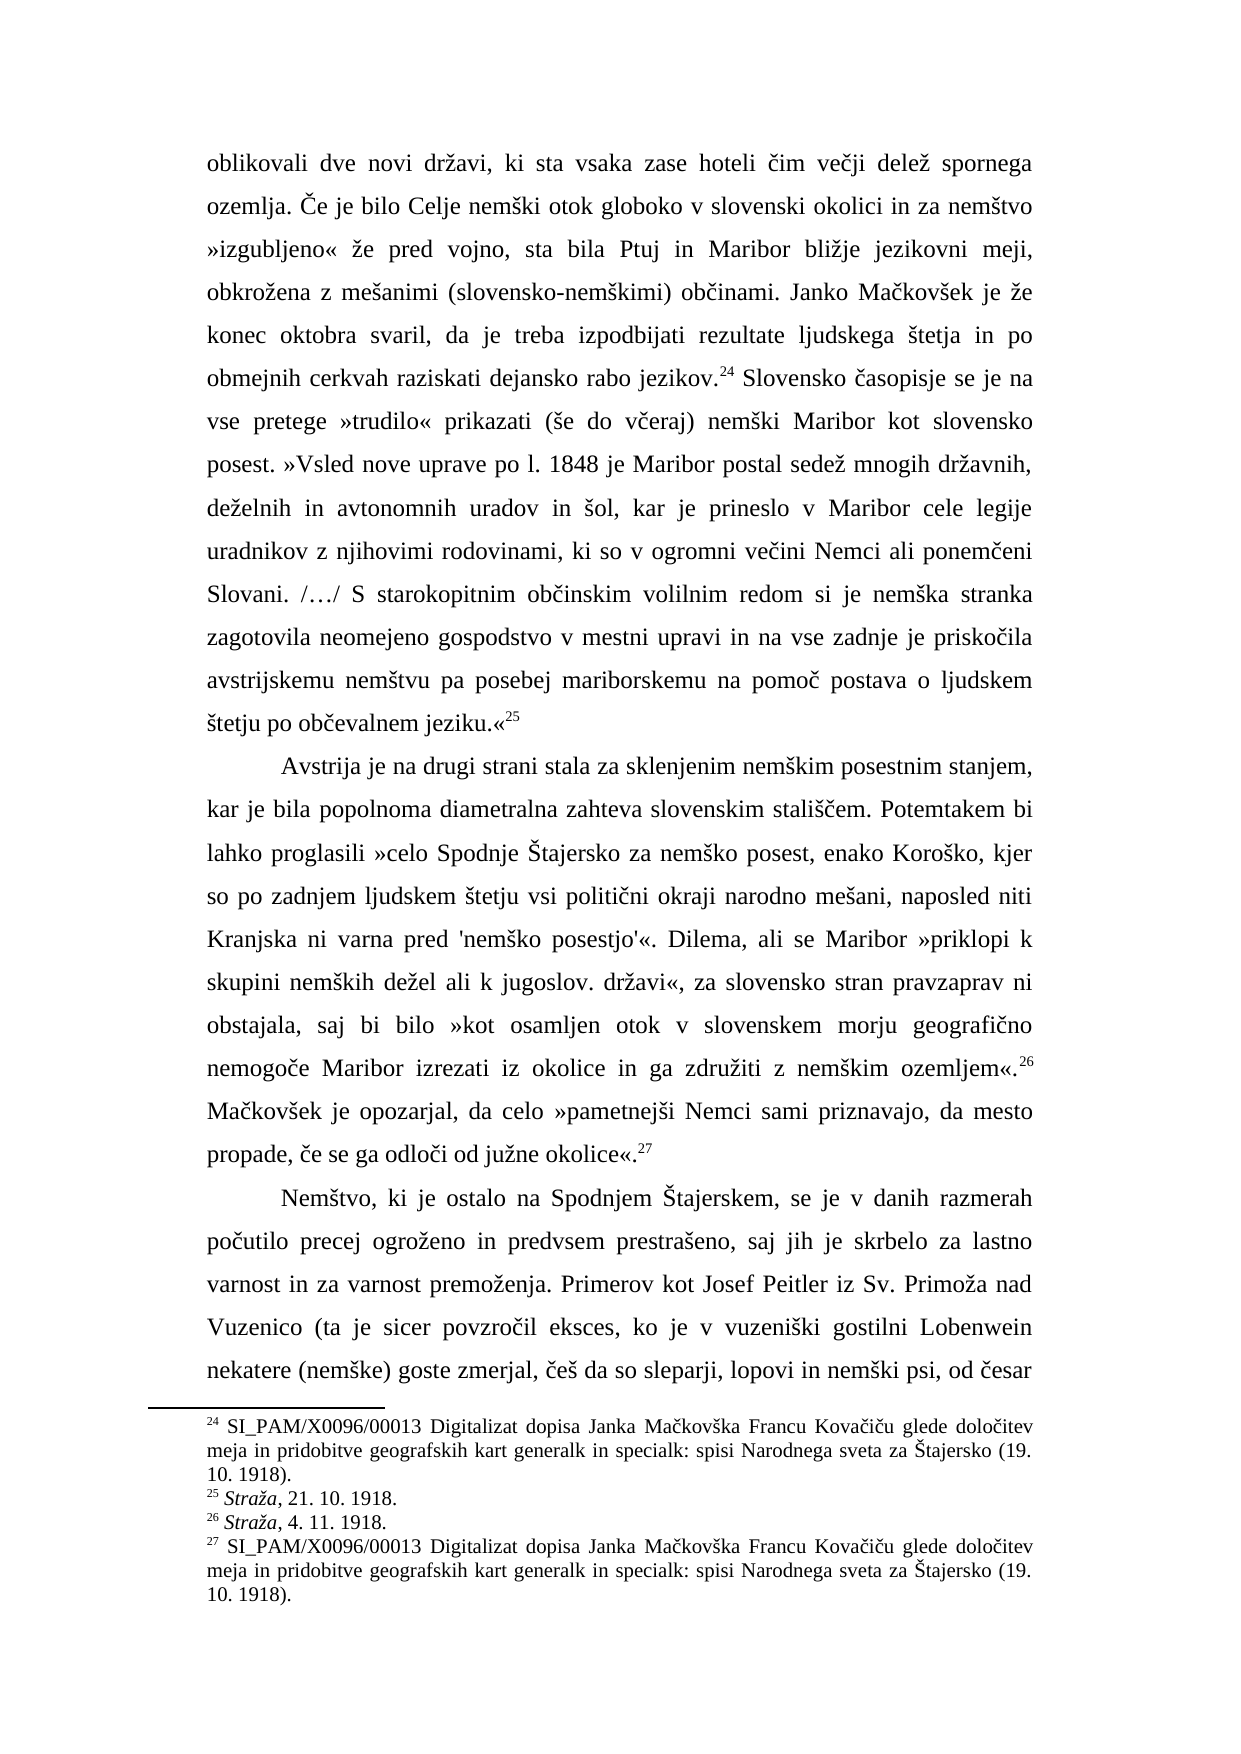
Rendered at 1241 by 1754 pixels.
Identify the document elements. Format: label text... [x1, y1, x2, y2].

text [207, 1183, 1033, 1384]
text Slovenizacija in deavstrizacija sta postali eni glavnih tem, ki sta polnili časopisje, kljub temu da je bilo vprašanje, komu bo pravzaprav pripadel severni del Spodnje Štajerske, nejasno, saj je o meji med novonastalima državama odločala senžermenska mirovna konferenca. Na eni in drugi strani meje sta se oblikovali dve novi državi, ki sta vsaka zase hoteli čim večji delež spornega ozemlja. Če je bilo Celje nemški otok globoko v slovenski okolici in za nemštvo »izgubljeno« že pred vojno, sta bila Ptuj in Maribor bližje jezikovni meji, obkrožena z mešanimi (slovensko-nemškimi) občinami. Janko Mačkovšek je že konec oktobra svaril, da je treba izpodbijati rezultate ljudskega štetja in po obmejnih cerkvah raziskati dejansko rabo jezikov. Slovensko časopisje se je na vse pretege »trudilo« prikazati (še do včeraj) nemški Maribor kot slovensko posest. »Vsled nove uprave po l. 1848 je Maribor postal sedež mnogih državnih, deželnih in avtonomnih uradov in šol, kar je prineslo v Maribor cele legije uradnikov z njihovimi rodovinami, ki so v ogromni večini Nemci ali ponemčeni Slovani. /…/ S starokopitnim občinskim volilnim redom si je nemška stranka zagotovila neomejeno gospodstvo v mestni upravi in na vse zadnje je priskočila avstrijskemu nemštvu pa posebej mariborskemu na pomoč postava o ljudskem štetju po občevalnem jeziku.« [207, 148, 1033, 737]
text Avstrija je na drugi strani stala za sklenjenim nemškim posestnim stanjem, kar je bila popolnoma diametralna zahteva slovenskim stališčem. Potemtakem bi lahko proglasili »celo Spodnje Štajersko za nemško posest, enako Koroško, kjer so po zadnjem ljudskem štetju vsi politični okraji narodno mešani, naposled niti Kranjska ni varna pred 'nemško posestjo'«. Dilema, ali se Maribor »priklopi k skupini nemških dežel ali k jugoslov. državi«, za slovensko stran pravzaprav ni obstajala, saj bi bilo »kot osamljen otok v slovenskem morju geografično nemogoče Maribor izrezati iz okolice in ga združiti z nemškim ozemljem«. Mačkovšek je opozarjal, da celo »pametnejši Nemci sami priznavajo, da mesto propade, če se ga odloči od južne okolice«. [207, 751, 1033, 1168]
